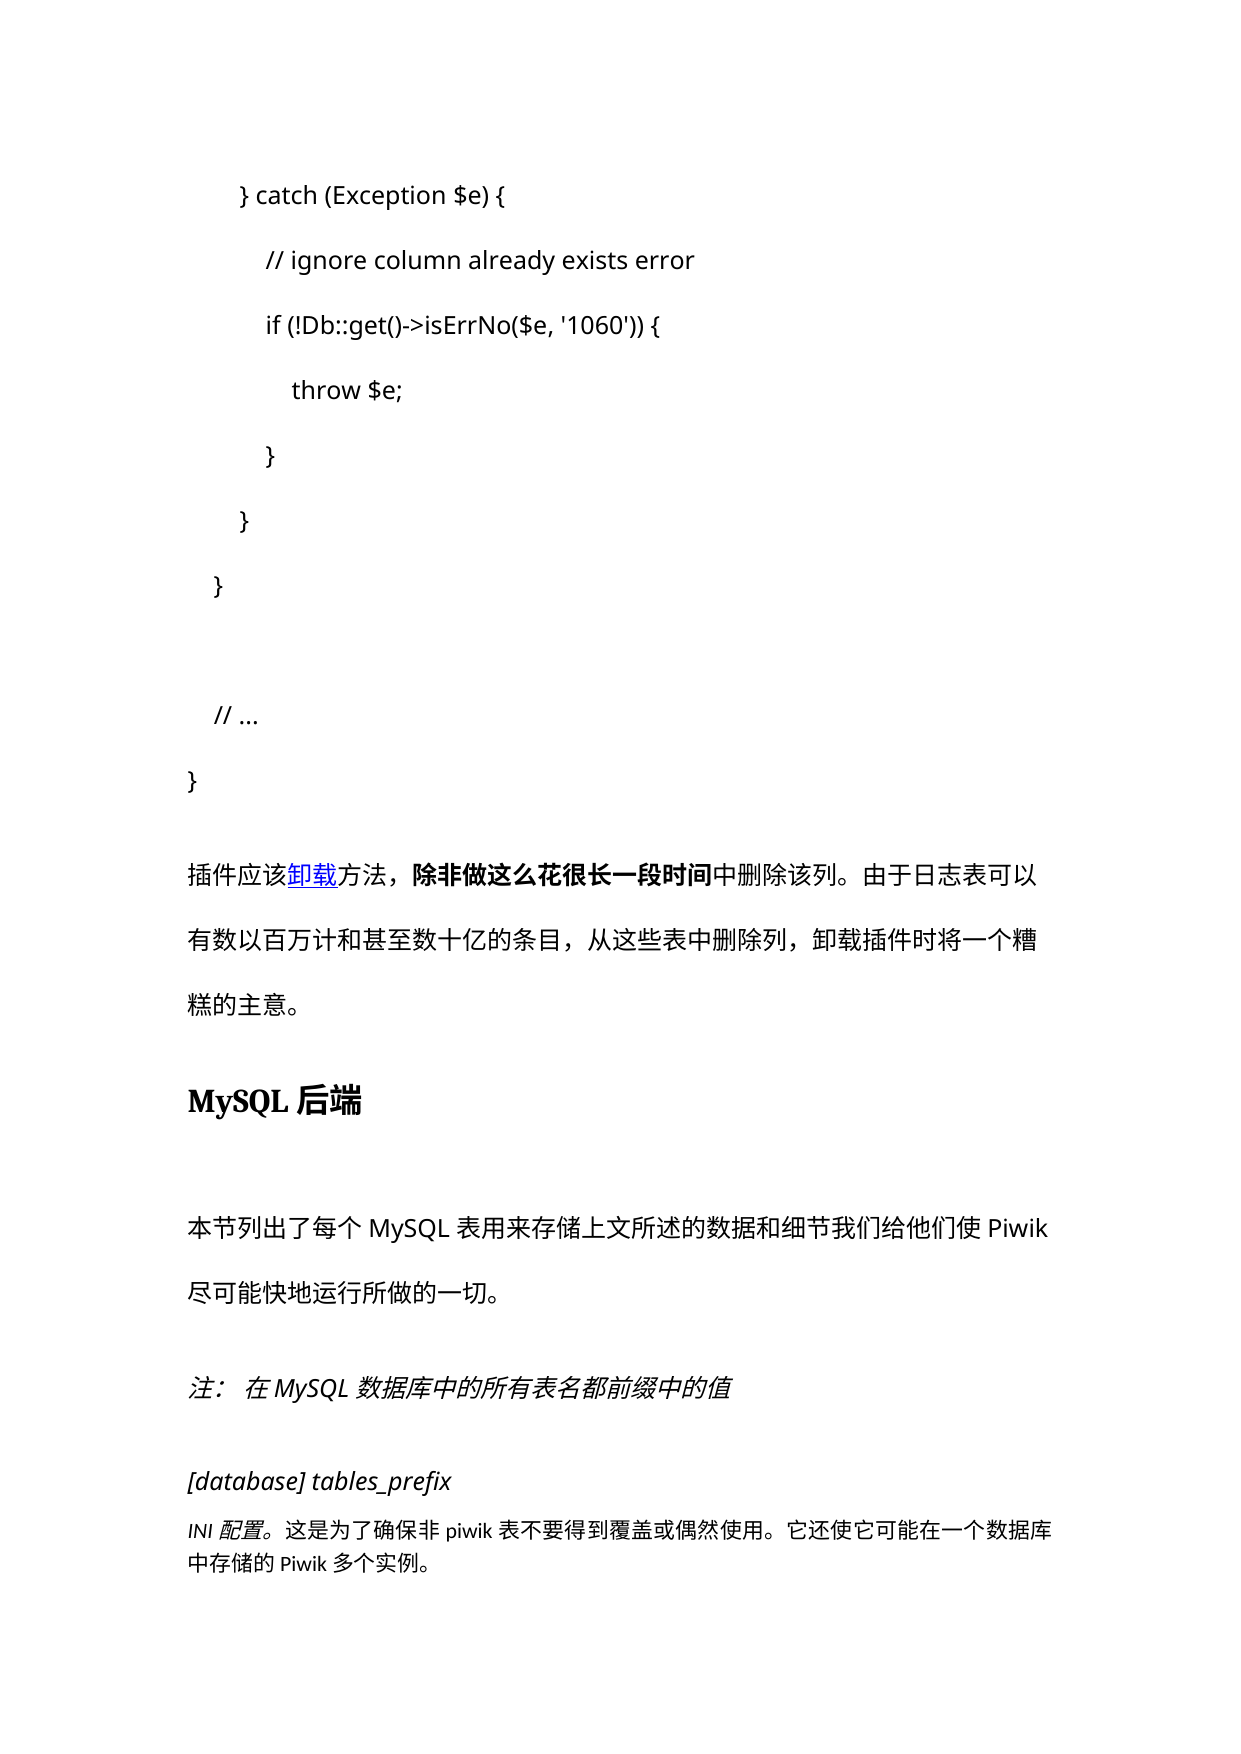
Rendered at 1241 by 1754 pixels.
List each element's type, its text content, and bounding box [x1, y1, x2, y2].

text 注： 在 MySQL 数据库中的所有表名都前缀中的值 [187, 1354, 1053, 1419]
text // ignore column already exists error [187, 227, 1053, 292]
text } [187, 552, 1053, 617]
text } [187, 487, 1053, 552]
text [database] tables_prefix [187, 1448, 1053, 1513]
text throw $e; [187, 357, 1053, 422]
text INI 配置。这是为了确保非 piwik 表不要得到覆盖或偶然使用。它还使它可能在一个数据库中存储的 Piwik 多个实例。 [187, 1513, 1053, 1578]
text 本节列出了每个 MySQL 表用来存储上文所述的数据和细节我们给他们使 Piwik 尽可能快地运行所做的一切。 [187, 1194, 1053, 1324]
text 插件应该卸载方法，除非做这么花很长一段时间中删除该列。由于日志表可以有数以百万计和甚至数十亿的条目，从这些表中删除列，卸载插件时将一个糟糕的主意。 [187, 841, 1053, 1036]
text } [187, 422, 1053, 487]
text } [187, 747, 1053, 812]
text if (!Db::get()->isErrNo($e, '1060')) { [187, 292, 1053, 357]
subtitle MySQL 后端 [187, 1065, 1053, 1130]
text // ... [187, 682, 1053, 747]
text } catch (Exception $e) { [187, 162, 1053, 227]
